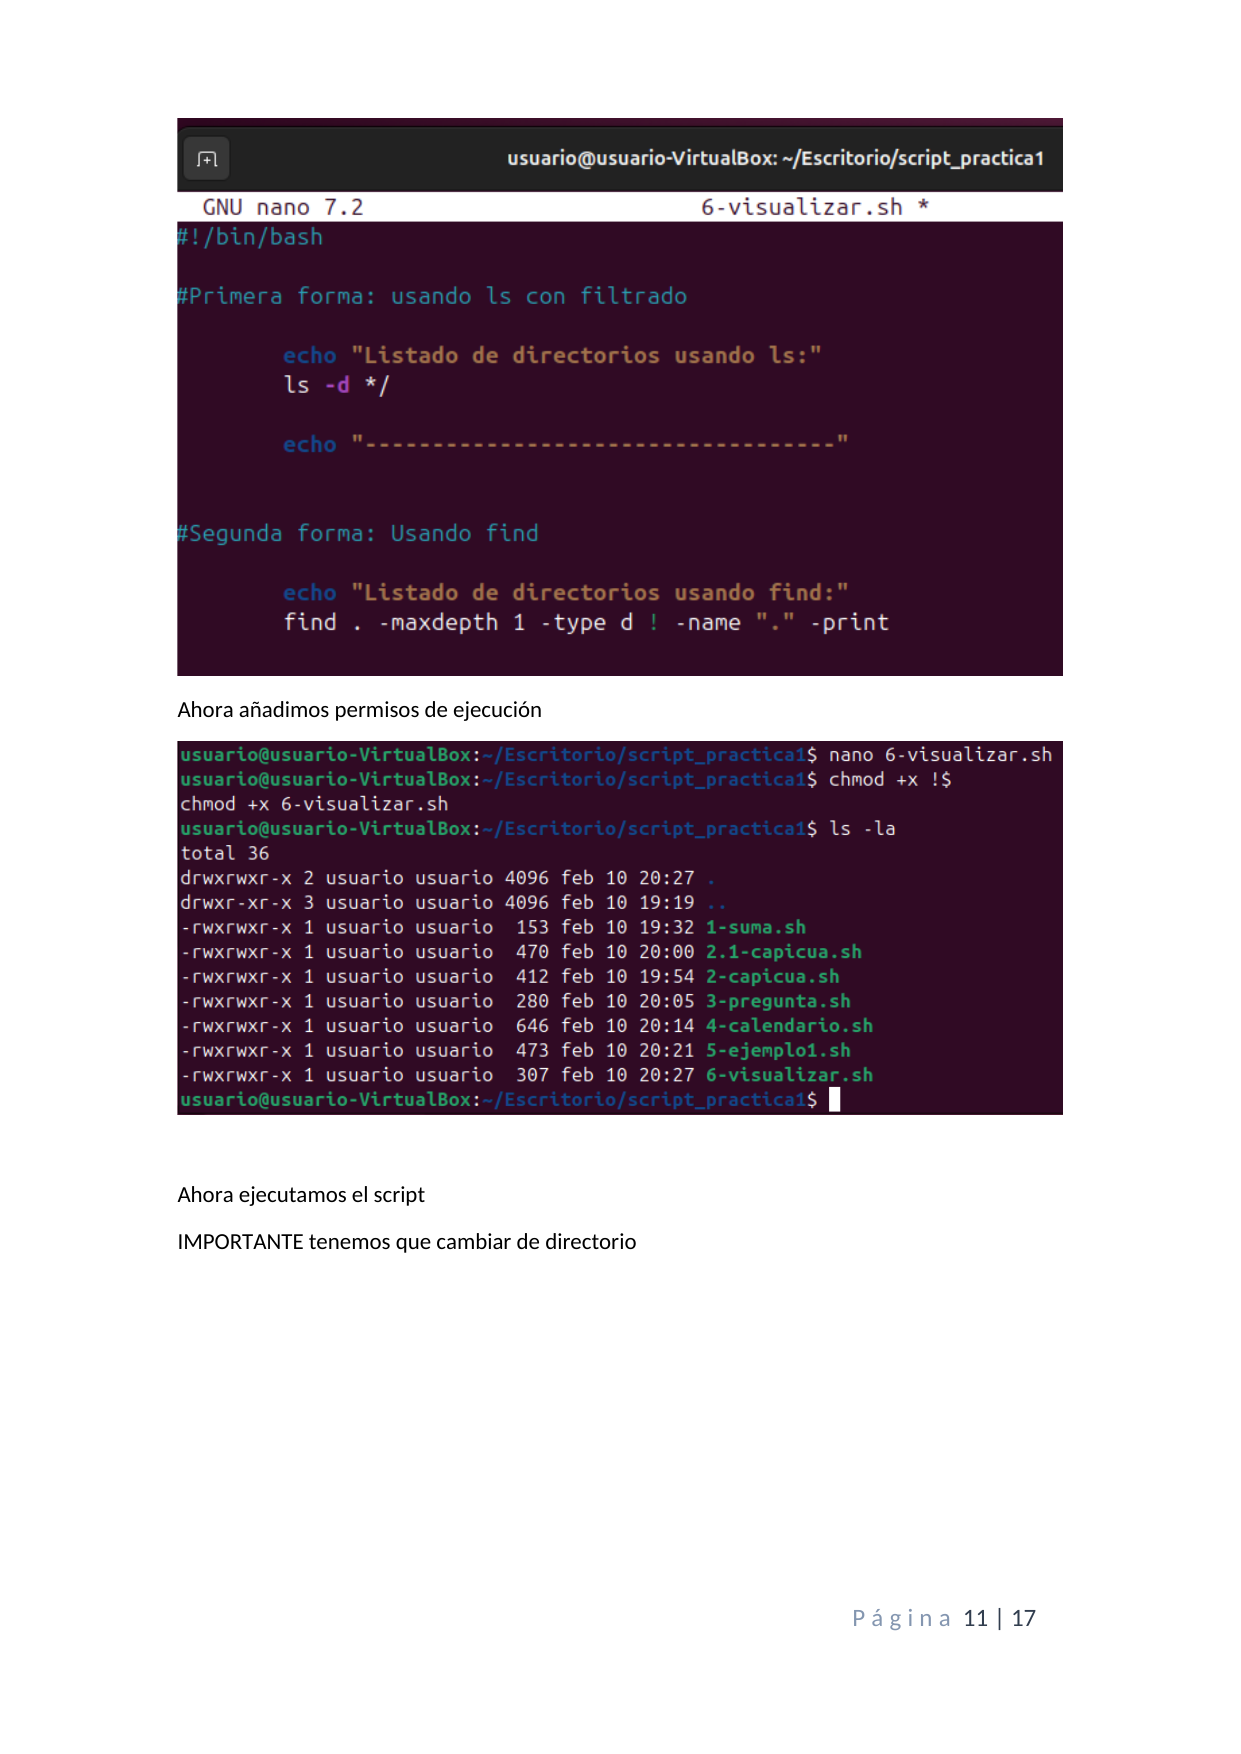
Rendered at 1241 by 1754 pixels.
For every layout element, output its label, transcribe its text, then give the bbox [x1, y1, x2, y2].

text IMPORTANTE tenemos que cambiar de directorio [177, 1227, 1063, 1255]
text Ahora añadimos permisos de ejecución [177, 695, 1063, 723]
text Ahora ejecutamos el script [177, 1180, 1063, 1208]
picture [177, 741, 1063, 1115]
picture [177, 118, 1063, 676]
